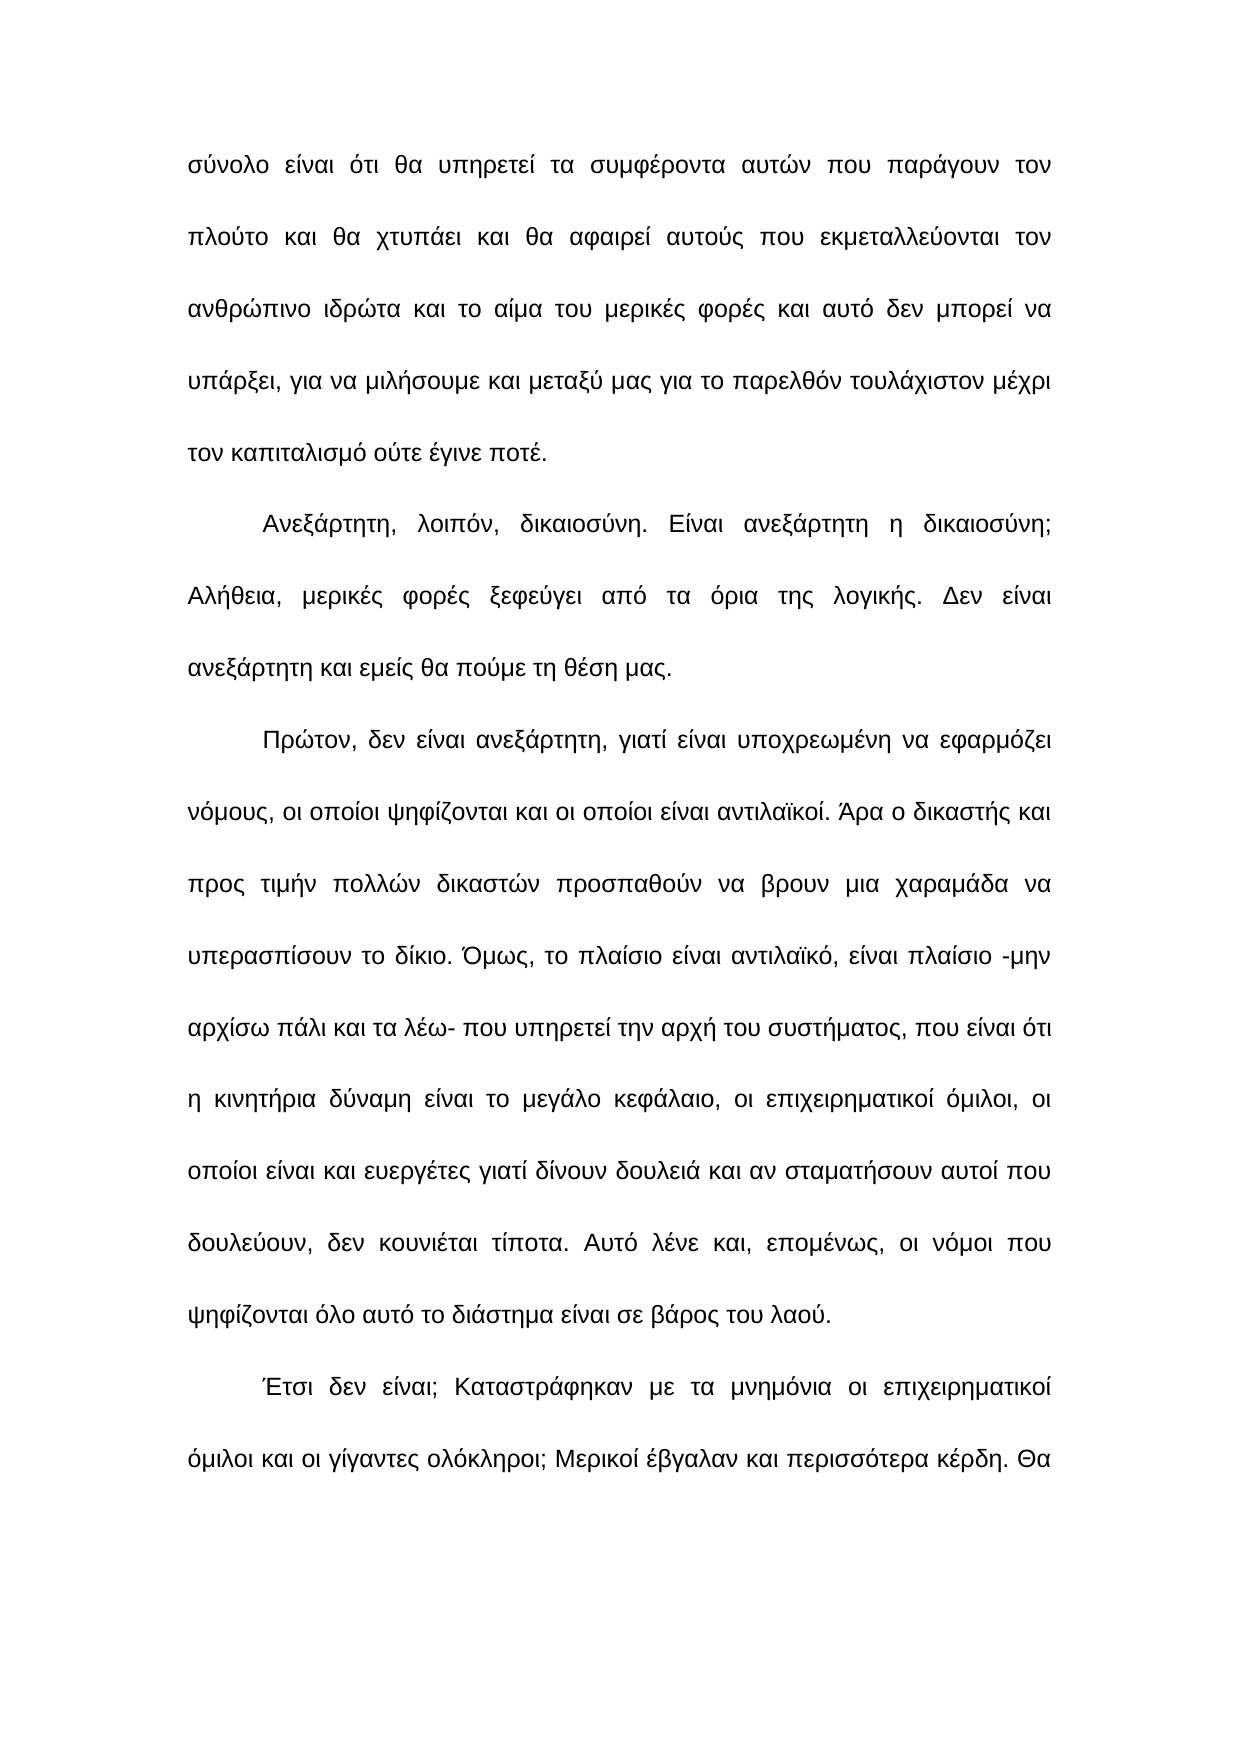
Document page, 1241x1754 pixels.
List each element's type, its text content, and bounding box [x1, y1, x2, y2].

text Πρώτον, δεν είναι ανεξάρτητη, γιατί είναι υποχρεωμένη να εφαρμόζει νόμους, οι οποίοι ψηφίζονται και οι οποίοι είναι αντιλαϊκοί. Άρα ο δικαστής και προς τιμήν πολλών δικαστών προσπαθούν να βρουν μια χαραμάδα να υπερασπίσουν το δίκιο. Όμως, το πλαίσιο είναι αντιλαϊκό, είναι πλαίσιο -μην αρχίσω πάλι και τα λέω- που υπηρετεί την αρχή του συστήματος, που είναι ότι η κινητήρια δύναμη είναι το μεγάλο κεφάλαιο, οι επιχειρηματικοί όμιλοι, οι οποίοι είναι και ευεργέτες γιατί δίνουν δουλειά και αν σταματήσουν αυτοί που δουλεύουν, δεν κουνιέται τίποτα. Αυτό λένε και, επομένως, οι νόμοι που ψηφίζονται όλο αυτό το διάστημα είναι σε βάρος του λαού. [187, 725, 1053, 1329]
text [187, 1372, 1053, 1472]
text Ανεξάρτητη, λοιπόν, δικαιοσύνη. Είναι ανεξάρτητη η δικαιοσύνη; Αλήθεια, μερικές φορές ξεφεύγει από τα όρια της λογικής. Δεν είναι ανεξάρτητη και εμείς θα πούμε τη θέση μας. [187, 509, 1053, 682]
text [187, 150, 1053, 466]
